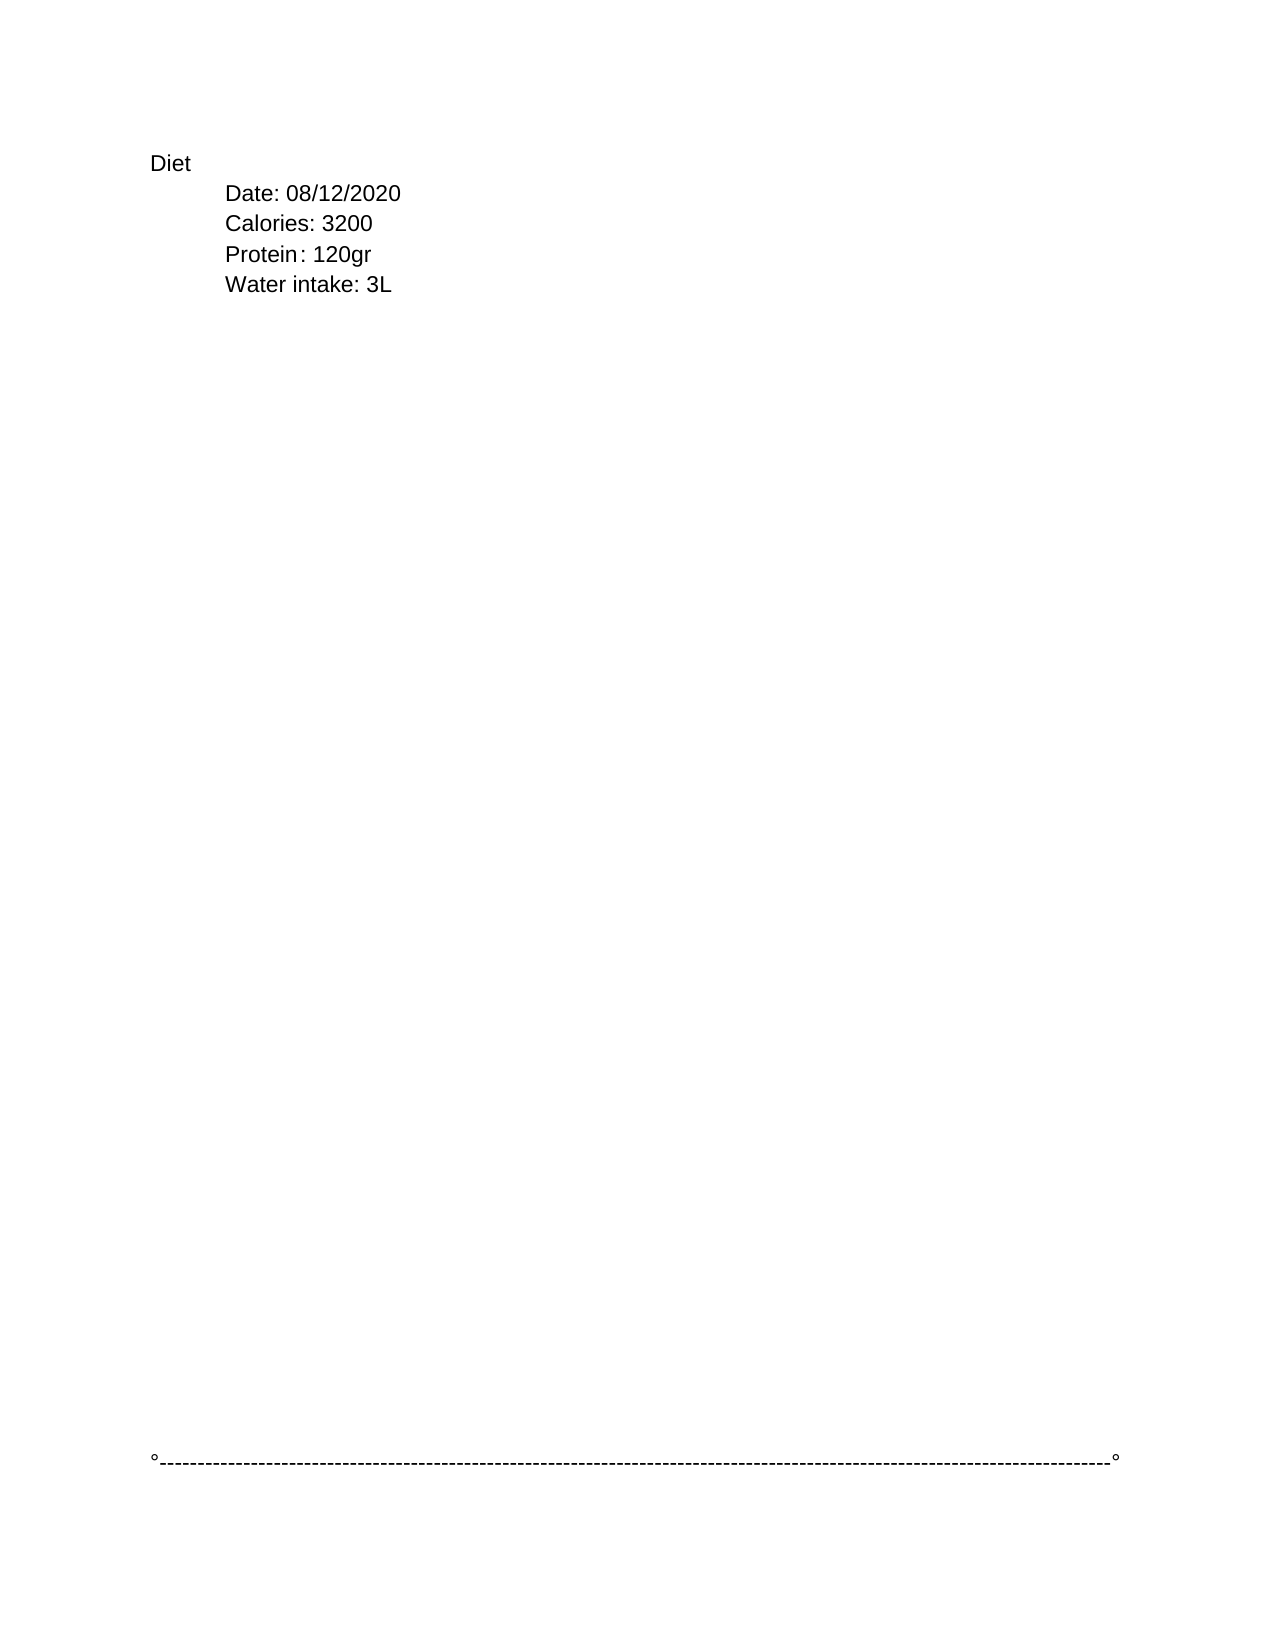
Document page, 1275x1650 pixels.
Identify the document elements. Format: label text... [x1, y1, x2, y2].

text Calories: 3200 [150, 210, 1125, 237]
text °-----------------------------------------------------------------------------------------------------------------------------° [150, 1449, 1125, 1475]
text Water intake: 3L [150, 271, 1125, 297]
text Protein : 120gr [150, 241, 1125, 267]
text Date: 08/12/2020 [150, 180, 1125, 207]
text Diet [150, 150, 1125, 176]
